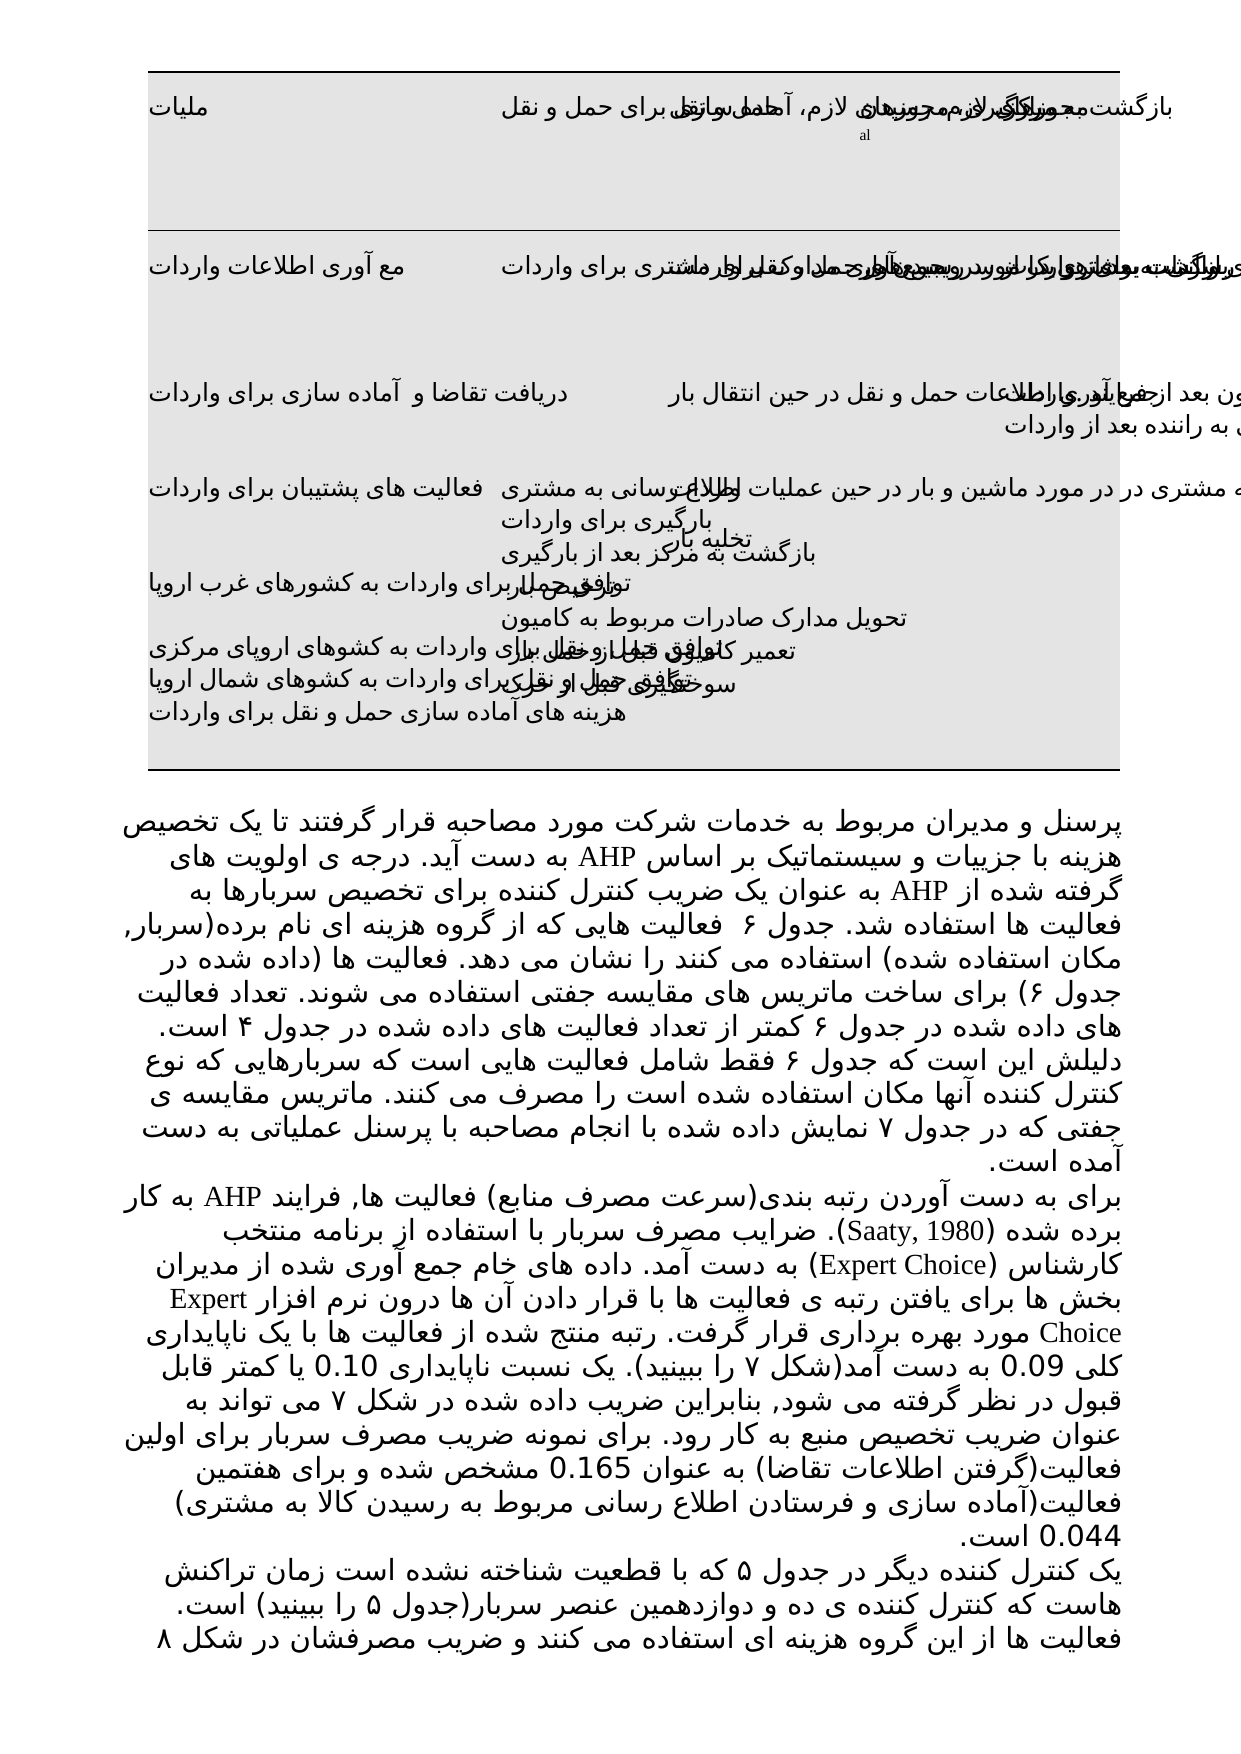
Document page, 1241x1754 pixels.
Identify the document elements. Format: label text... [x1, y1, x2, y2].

picture [148, 231, 1120, 754]
text پرسنل و مدیران مربوط به خدمات شرکت مورد مصاحبه قرار گرفتند تا یک تخصیص هزینه با جزییات و سیستماتیک بر اساس AHP به دست آید. درجه ی اولویت های گرفته شده از AHP به عنوان یک ضریب کنترل کننده برای تخصیص سربارها به فعالیت ها استفاده شد. جدول ۶ فعالیت هایی که از گروه هزینه ای نام برده(سربار, مکان استفاده شده) استفاده می کنند را نشان می دهد. فعالیت ها (داده شده در جدول ۶) برای ساخت ماتریس های مقایسه جفتی استفاده می شوند. تعداد فعالیت های داده شده در جدول ۶ کمتر از تعداد فعالیت های داده شده در جدول ۴ است. دلیلش این است که جدول ۶ فقط شامل فعالیت هایی است که سربارهایی که نوع کنترل کننده آنها مکان استفاده شده است را مصرف می کنند. ماتریس مقایسه ی جفتی که در جدول ۷ نمایش داده شده با انجام مصاحبه با پرسنل عملیاتی به دست آمده است. [118, 805, 1122, 1179]
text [118, 1553, 1122, 1655]
text برای به دست آوردن رتبه بندی(سرعت مصرف منابع) فعالیت ها, فرایند AHP به کار برده شده (Saaty, 1980). ضرایب مصرف سربار با استفاده از برنامه منتخب کارشناس (Expert Choice) به دست آمد. داده های خام جمع آوری شده از مدیران بخش ها برای یافتن رتبه ی فعالیت ها با قرار دادن آن ها درون نرم افزار Expert Choice مورد بهره برداری قرار گرفت. رتبه منتج شده از فعالیت ها با یک ناپایداری کلی 0.09 به دست آمد(شکل ۷ را ببینید). یک نسبت ناپایداری 0.10 یا کمتر قابل قبول در نظر گرفته می شود, بنابراین ضریب داده شده در شکل ۷ می تواند به عنوان ضریب تخصیص منبع به کار رود. برای نمونه ضریب مصرف سربار برای اولین فعالیت(گرفتن اطلاعات تقاضا) به عنوان 0.165 مشخص شده و برای هفتمین فعالیت(آماده سازی و فرستادن اطلاع رسانی مربوط به رسیدن کالا به مشتری) 0.044 است. [118, 1179, 1122, 1553]
picture [148, 88, 1120, 230]
